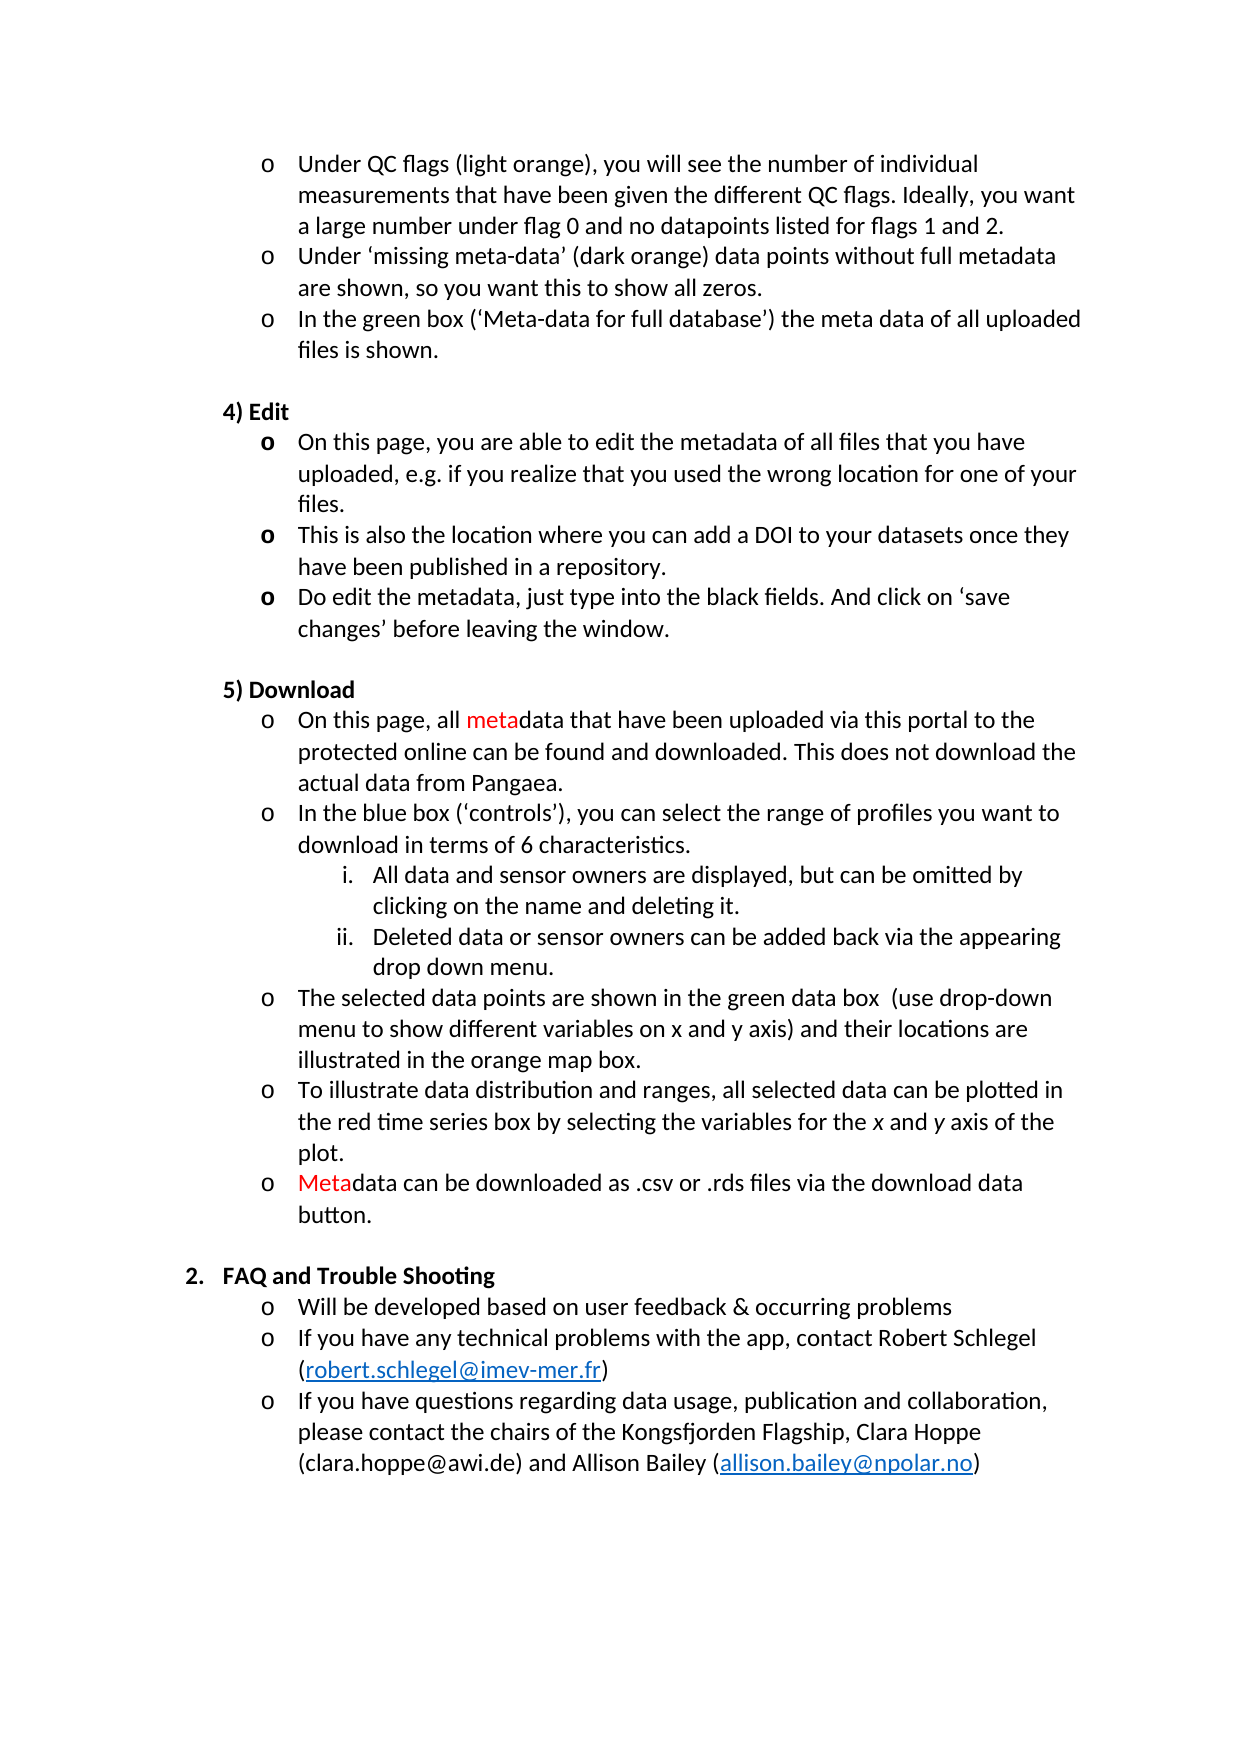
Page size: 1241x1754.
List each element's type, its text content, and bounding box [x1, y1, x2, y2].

list Under QC flags (light orange), you will see the number of individual measurements that have been given the different QC flags. Ideally, you want a large number under flag 0 and no datapoints listed for flags 1 and 2. [260, 148, 1092, 241]
list On this page, you are able to edit the metadata of all files that you have uploaded, e.g. if you realize that you used the wrong location for one of your files. [260, 426, 1092, 519]
list Will be developed based on user feedback & occurring problems [260, 1291, 1092, 1322]
list Deleted data or sensor owners can be added back via the appearing drop down menu. [354, 921, 1092, 982]
list Metadata can be downloaded as .csv or .rds files via the download data button. [260, 1167, 1092, 1230]
list Under ‘missing meta-data’ (dark orange) data points without full metadata are shown, so you want this to show all zeros. [260, 241, 1092, 303]
text 5) Download [148, 674, 1092, 704]
list All data and sensor owners are displayed, but can be omitted by clicking on the name and deleting it. [354, 860, 1092, 921]
list If you have questions regarding data usage, publication and collaboration, please contact the chairs of the Kongsfjorden Flagship, Clara Hoppe (clara.hoppe@awi.de) and Allison Bailey (allison.bailey@npolar.no) [260, 1385, 1092, 1478]
list In the green box (‘Meta-data for full database’) the meta data of all uploaded files is shown. [260, 303, 1092, 365]
list In the blue box (‘controls’), you can select the range of profiles you want to download in terms of 6 characteristics. [260, 797, 1092, 860]
list On this page, all metadata that have been uploaded via this portal to the protected online can be found and downloaded. This does not download the actual data from Pangaea. [260, 704, 1092, 797]
list If you have any technical problems with the app, contact Robert Schlegel (robert.schlegel@imev-mer.fr) [260, 1322, 1092, 1385]
list This is also the location where you can add a DOI to your datasets once they have been published in a repository. [260, 519, 1092, 581]
list The selected data points are shown in the green data box (use drop-down menu to show different variables on x and y axis) and their locations are illustrated in the orange map box. [260, 982, 1092, 1074]
list Do edit the metadata, just type into the black fields. And click on ‘save changes’ before leaving the window. [260, 581, 1092, 643]
list To illustrate data distribution and ranges, all selected data can be plotted in the red time series box by selecting the variables for the x and y axis of the plot. [260, 1074, 1092, 1167]
text 4) Edit [148, 396, 1092, 426]
list FAQ and Trouble Shooting [185, 1260, 1092, 1291]
